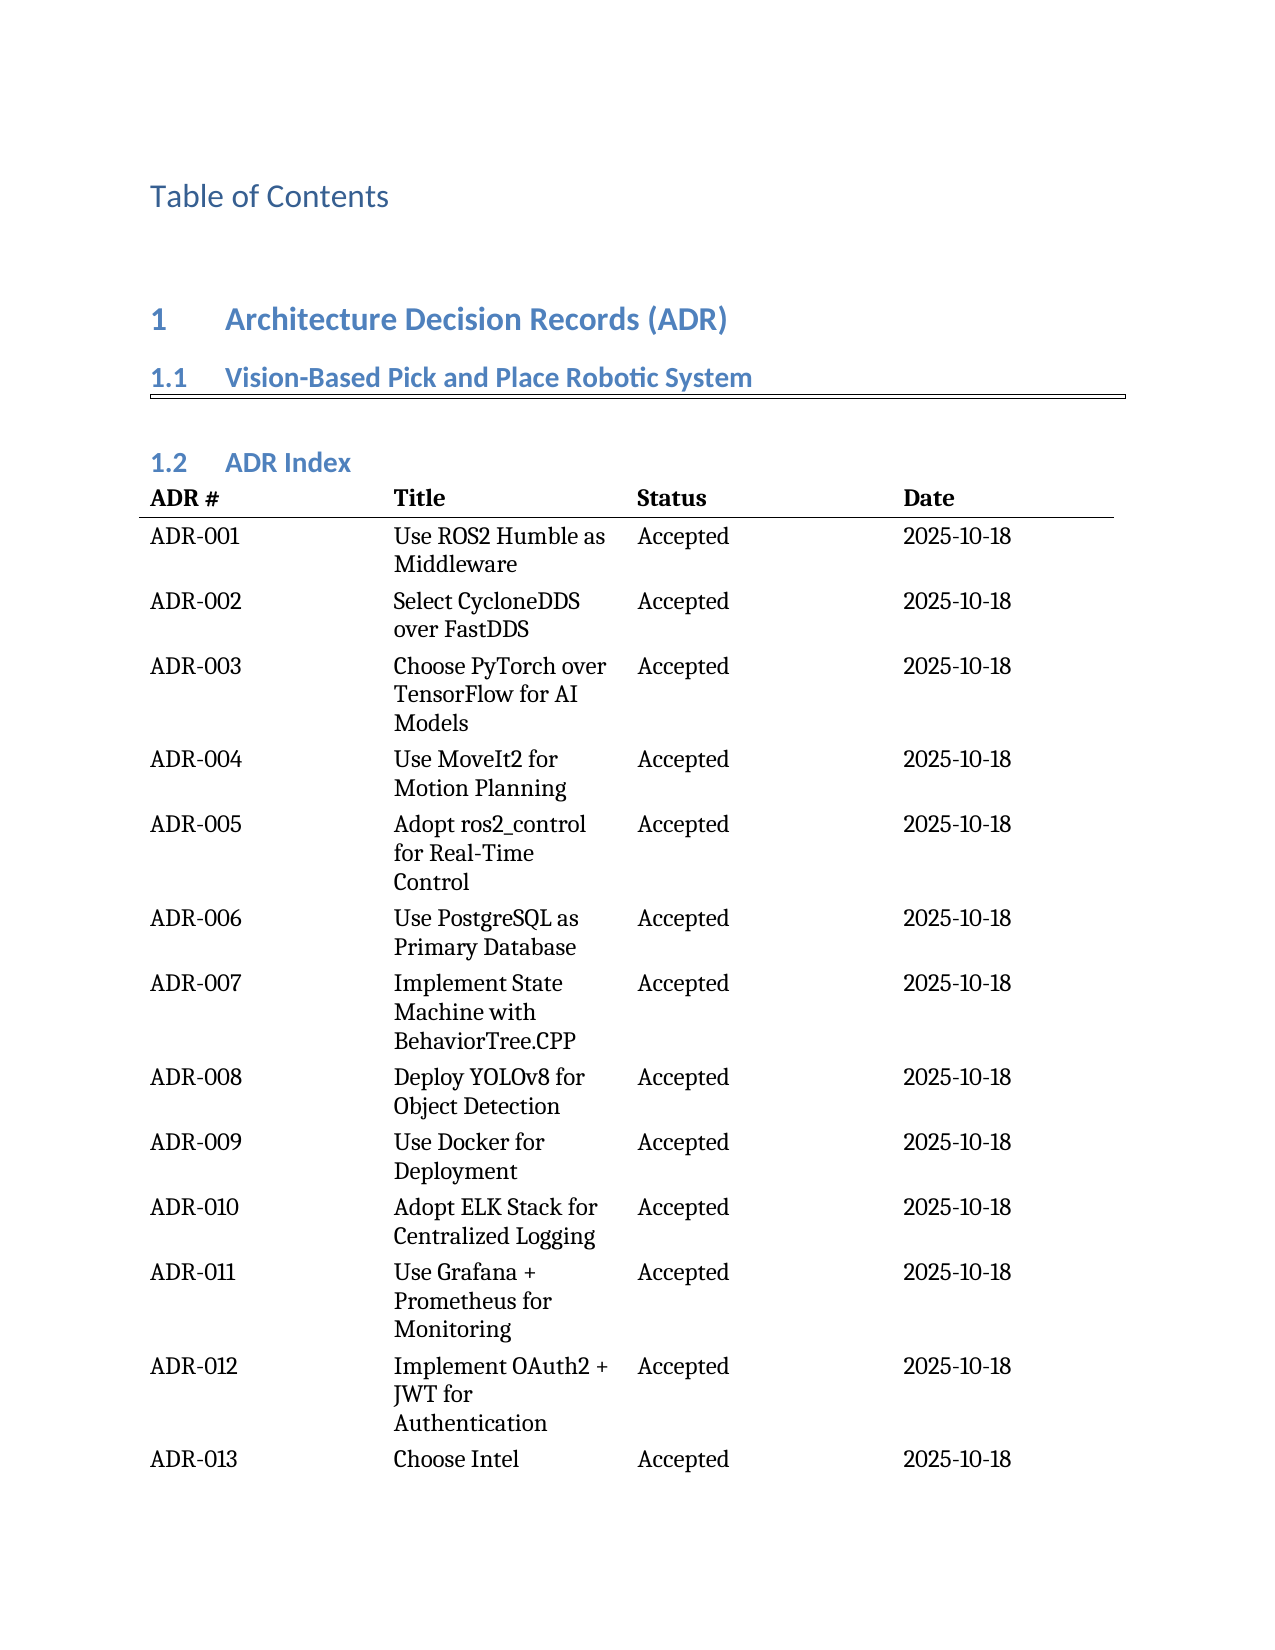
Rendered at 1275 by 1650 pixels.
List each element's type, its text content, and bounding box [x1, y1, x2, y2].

table_cell Accepted [626, 965, 892, 1059]
table_cell Implement State Machine with BehaviorTree.CPP [383, 965, 626, 1059]
table_header Title [383, 480, 626, 516]
subtitle 1.2 ADR Index [150, 444, 1125, 480]
subtitle 1 Architecture Decision Records (ADR) [150, 298, 1125, 338]
table_cell ADR-005 [139, 807, 382, 900]
table_cell Accepted [626, 518, 892, 583]
table_cell ADR-001 [139, 518, 382, 583]
table_cell Adopt ELK Stack for Centralized Logging [383, 1189, 626, 1254]
table_header Date [892, 480, 1114, 516]
table_cell ADR-007 [139, 965, 382, 1059]
table_cell ADR-011 [139, 1254, 382, 1348]
table_cell Select CycloneDDS over FastDDS [383, 583, 626, 648]
table_cell Accepted [626, 807, 892, 900]
subtitle 1.1 Vision-Based Pick and Place Robotic System [150, 359, 1125, 394]
table_cell 2025-10-18 [892, 742, 1114, 807]
table_cell Accepted [626, 1124, 892, 1189]
table_header Status [626, 480, 892, 516]
table_cell Accepted [626, 900, 892, 965]
table_cell 2025-10-18 [892, 1254, 1114, 1348]
table_cell 2025-10-18 [892, 900, 1114, 965]
table_cell 2025-10-18 [892, 965, 1114, 1059]
table_cell ADR-009 [139, 1124, 382, 1189]
table_cell ADR-004 [139, 742, 382, 807]
table_cell ADR-013 [139, 1442, 382, 1478]
table_cell ADR-008 [139, 1059, 382, 1124]
table_cell Accepted [626, 1442, 892, 1478]
table_cell 2025-10-18 [892, 1442, 1114, 1478]
table_cell ADR-006 [139, 900, 382, 965]
table_cell Use ROS2 Humble as Middleware [383, 518, 626, 583]
table_cell Deploy YOLOv8 for Object Detection [383, 1059, 626, 1124]
table_cell ADR-010 [139, 1189, 382, 1254]
table_cell 2025-10-18 [892, 807, 1114, 900]
table_cell 2025-10-18 [892, 1124, 1114, 1189]
table_cell Accepted [626, 1254, 892, 1348]
table_cell 2025-10-18 [892, 1059, 1114, 1124]
table_cell 2025-10-18 [892, 518, 1114, 583]
table_cell Use PostgreSQL as Primary Database [383, 900, 626, 965]
table_cell Accepted [626, 648, 892, 742]
table_cell Accepted [626, 742, 892, 807]
table_cell 2025-10-18 [892, 648, 1114, 742]
table_cell Adopt ros2_control for Real-Time Control [383, 807, 626, 900]
table_cell 2025-10-18 [892, 1189, 1114, 1254]
table_cell Accepted [626, 1059, 892, 1124]
table_cell 2025-10-18 [892, 1348, 1114, 1442]
table_cell ADR-003 [139, 648, 382, 742]
table_cell ADR-002 [139, 583, 382, 648]
table_cell Implement OAuth2 + JWT for Authentication [383, 1348, 626, 1442]
table_cell Choose PyTorch over TensorFlow for AI Models [383, 648, 626, 742]
table_header ADR # [139, 480, 382, 516]
table_cell Use Grafana + Prometheus for Monitoring [383, 1254, 626, 1348]
table_cell Use Docker for Deployment [383, 1124, 626, 1189]
table_cell Accepted [626, 583, 892, 648]
table_cell 2025-10-18 [892, 583, 1114, 648]
table_cell ADR-012 [139, 1348, 382, 1442]
table_cell Accepted [626, 1189, 892, 1254]
table_cell Accepted [626, 1348, 892, 1442]
table_cell Use MoveIt2 for Motion Planning [383, 742, 626, 807]
table_cell Choose Intel RealSense D435i Camera [383, 1442, 626, 1478]
